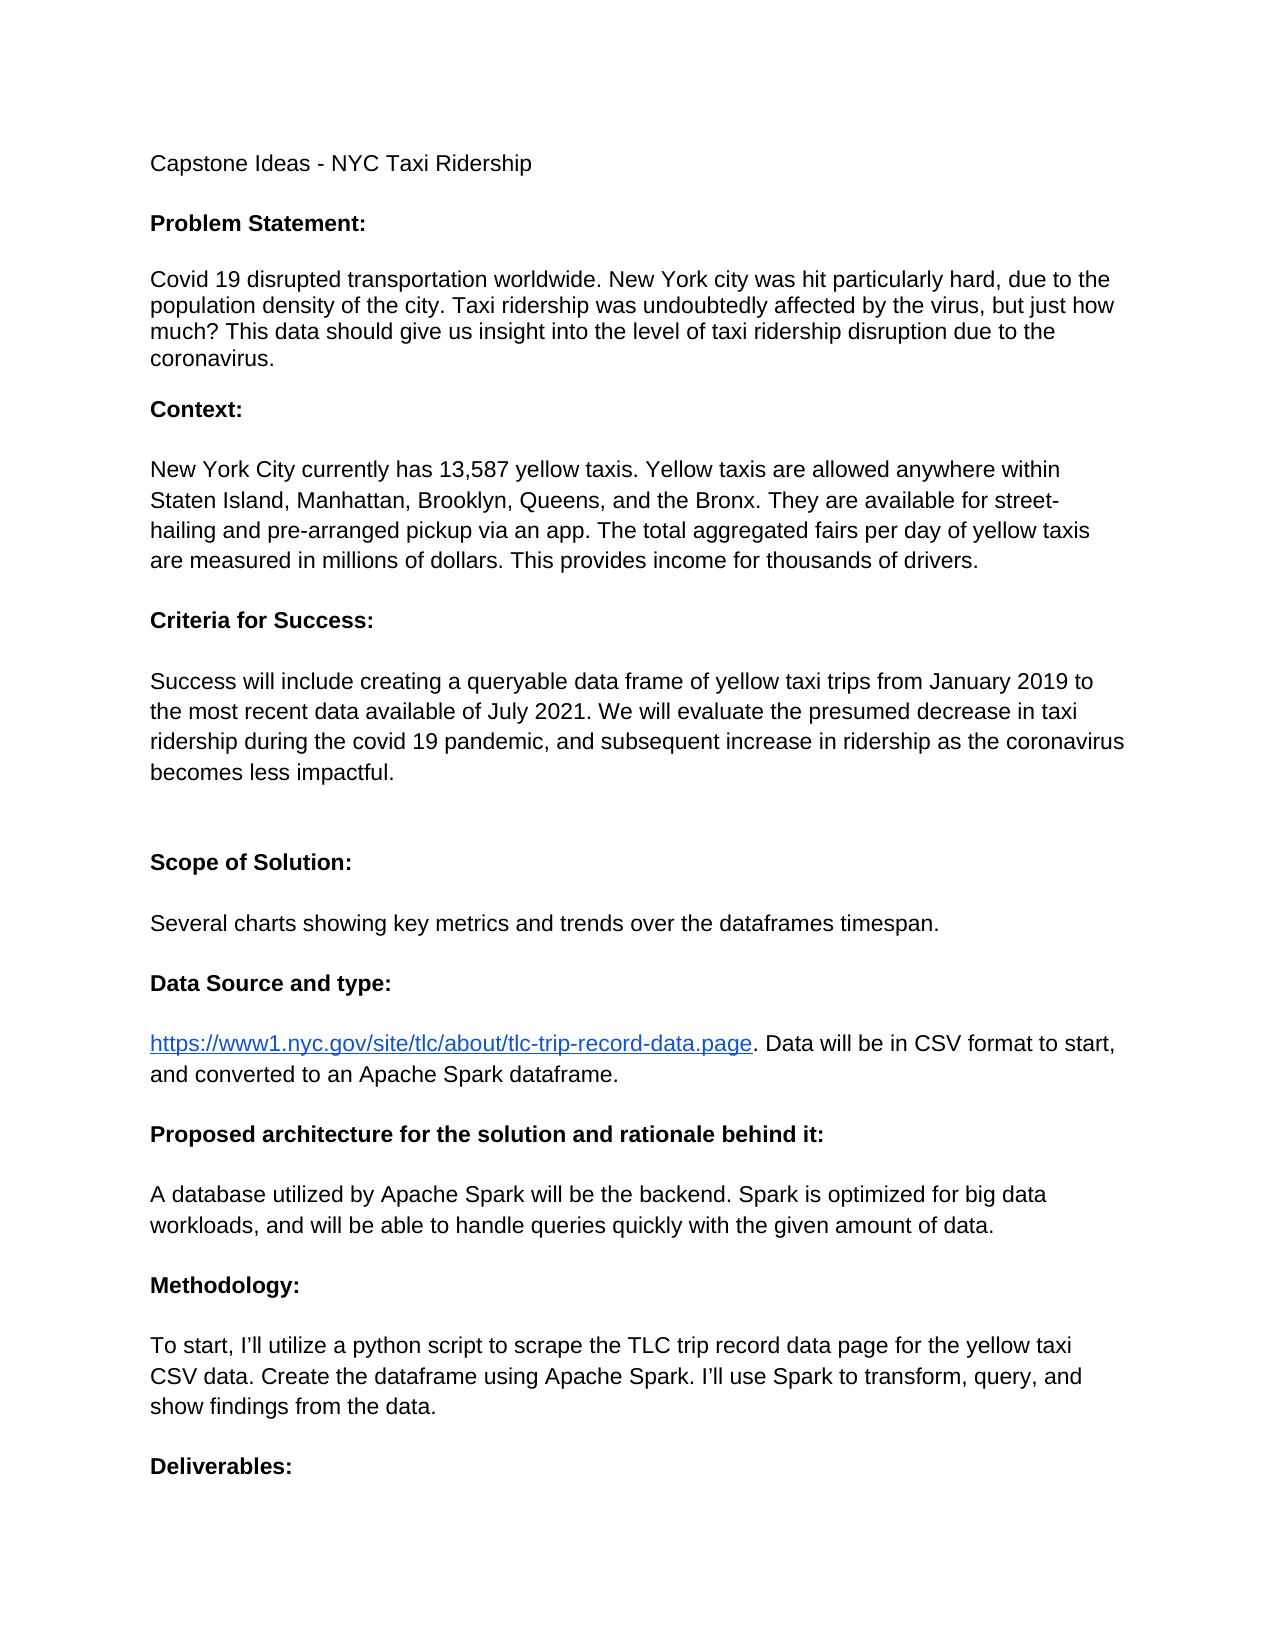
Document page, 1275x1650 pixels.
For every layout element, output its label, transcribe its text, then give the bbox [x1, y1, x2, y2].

text Success will include creating a queryable data frame of yellow taxi trips from January 2019 to the most recent data available of July 2021. We will evaluate the presumed decrease in taxi ridership during the covid 19 pandemic, and subsequent increase in ridership as the coronavirus becomes less impactful. [150, 668, 1125, 785]
text Covid 19 disrupted transportation worldwide. New York city was hit particularly hard, due to the population density of the city. Taxi ridership was undoubtedly affected by the virus, but just how much? This data should give us insight into the level of taxi ridership disruption due to the coronavirus. [150, 266, 1125, 371]
text Proposed architecture for the solution and rationale behind it: [150, 1121, 1125, 1147]
text A database utilized by Apache Spark will be the backend. Spark is optimized for big data workloads, and will be able to handle queries quickly with the given amount of data. [150, 1181, 1125, 1238]
text https://www1.nyc.gov/site/tlc/about/tlc-trip-record-data.page. Data will be in CSV format to start, and converted to an Apache Spark dataframe. [150, 1030, 1125, 1087]
text Context: [150, 396, 1125, 422]
text Scope of Solution: [150, 849, 1125, 876]
text Methodology: [150, 1272, 1125, 1298]
text Capstone Ideas - NYC Taxi Ridership [150, 150, 1125, 176]
text Several charts showing key metrics and trends over the dataframes timespan. [150, 909, 1125, 936]
text New York City currently has 13,587 yellow taxis. Yellow taxis are allowed anywhere within Staten Island, Manhattan, Brooklyn, Queens, and the Bronx. They are available for street-hailing and pre-arranged pickup via an app. The total aggregated fairs per day of yellow taxis are measured in millions of dollars. This provides income for thousands of drivers. [150, 456, 1125, 573]
text Criteria for Success: [150, 607, 1125, 634]
text Deliverables: [150, 1453, 1125, 1480]
text Data Source and type: [150, 970, 1125, 996]
text Problem Statement: [150, 210, 1125, 237]
text To start, I’ll utilize a python script to scrape the TLC trip record data page for the yellow taxi CSV data. Create the dataframe using Apache Spark. I’ll use Spark to transform, query, and show findings from the data. [150, 1332, 1125, 1419]
